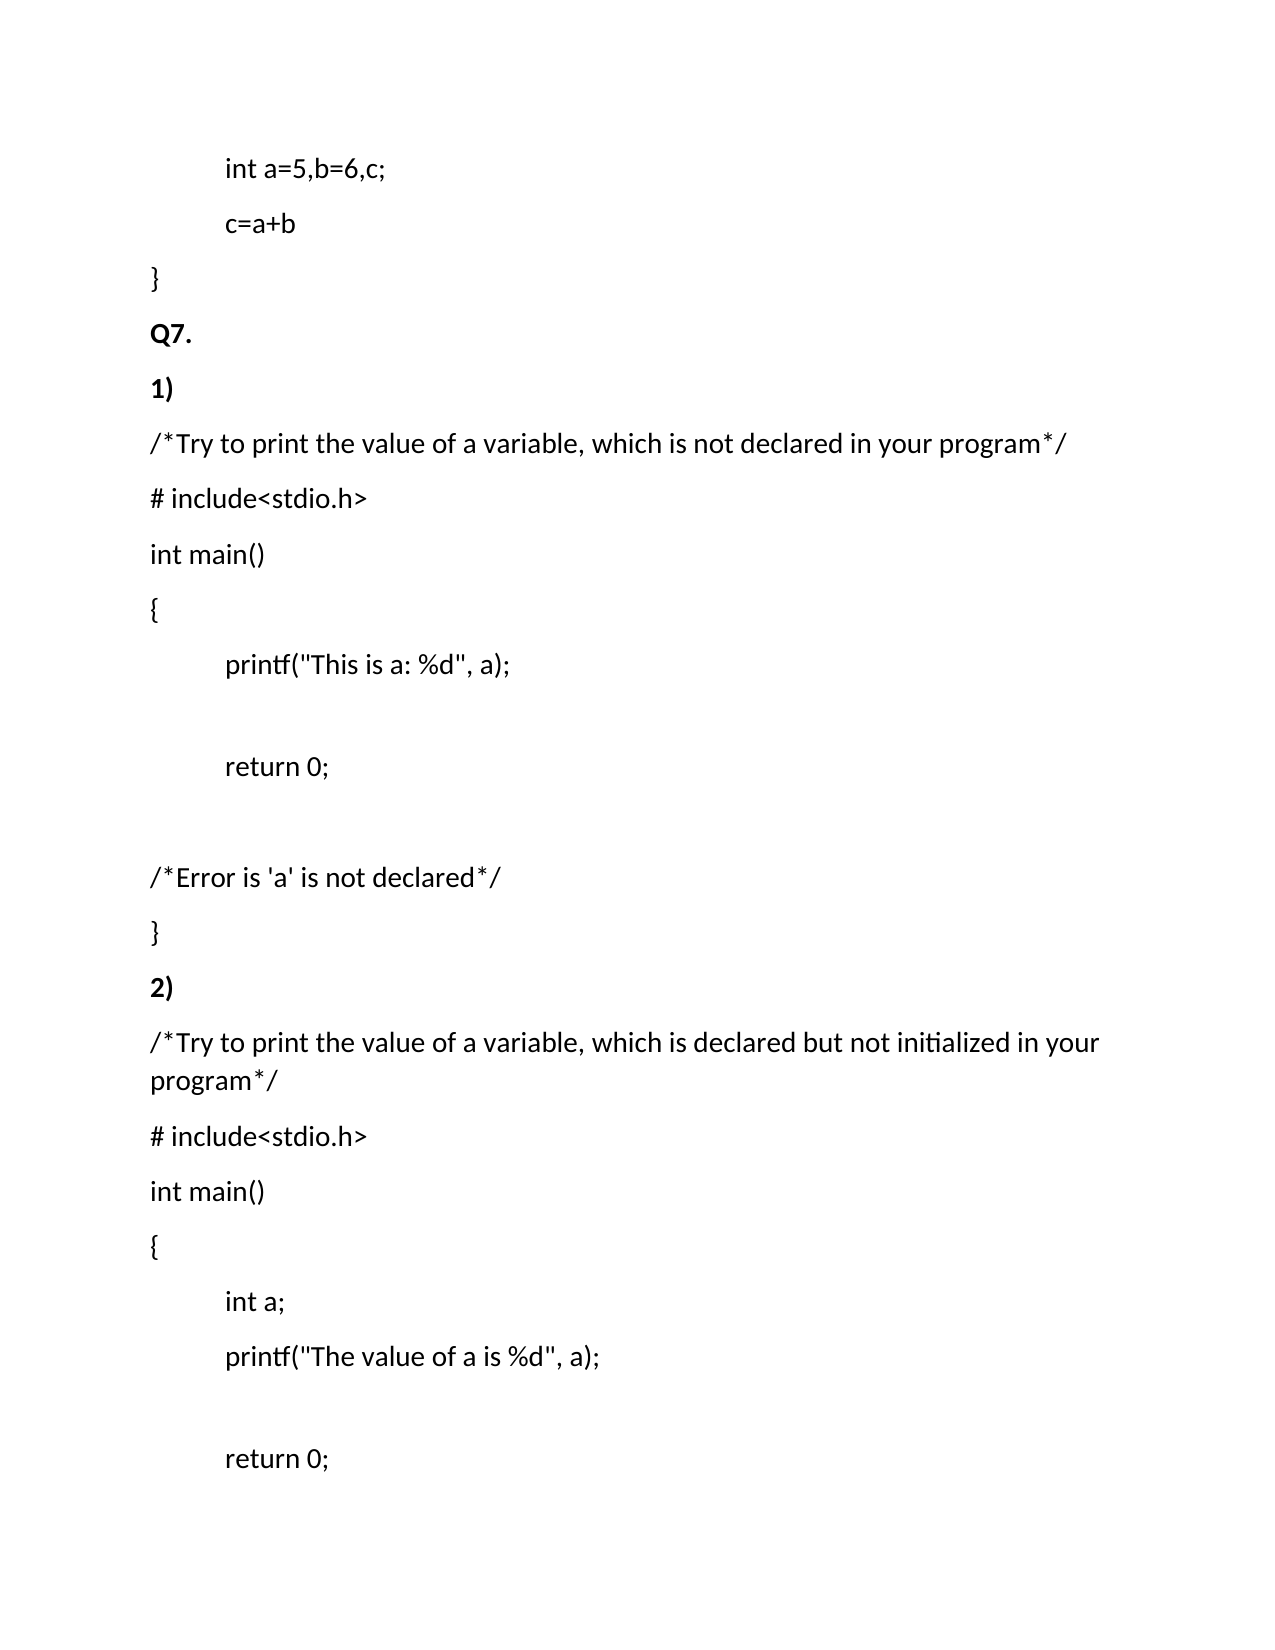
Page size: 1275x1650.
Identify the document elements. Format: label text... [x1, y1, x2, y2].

text int a=5,b=6,c; [150, 150, 1125, 186]
text printf("This is a: %d", a); [150, 646, 1125, 682]
text } [150, 914, 1125, 949]
text c=a+b [150, 205, 1125, 241]
text /*Try to print the value of a variable, which is not declared in your program*/ [150, 426, 1125, 461]
text } [150, 260, 1125, 296]
text # include<stdio.h> [150, 1118, 1125, 1153]
text int main() [150, 536, 1125, 571]
text /*Error is 'a' is not declared*/ [150, 859, 1125, 894]
text int a; [150, 1283, 1125, 1318]
text /*Try to print the value of a variable, which is declared but not initialized in your program*/ [150, 1024, 1125, 1098]
text { [150, 1228, 1125, 1263]
text 1) [150, 370, 1125, 406]
text Q7. [150, 315, 1125, 351]
text { [150, 591, 1125, 626]
text int main() [150, 1173, 1125, 1208]
text return 0; [150, 1440, 1125, 1476]
text return 0; [150, 748, 1125, 784]
text 2) [150, 969, 1125, 1004]
text printf("The value of a is %d", a); [150, 1338, 1125, 1374]
text # include<stdio.h> [150, 481, 1125, 516]
